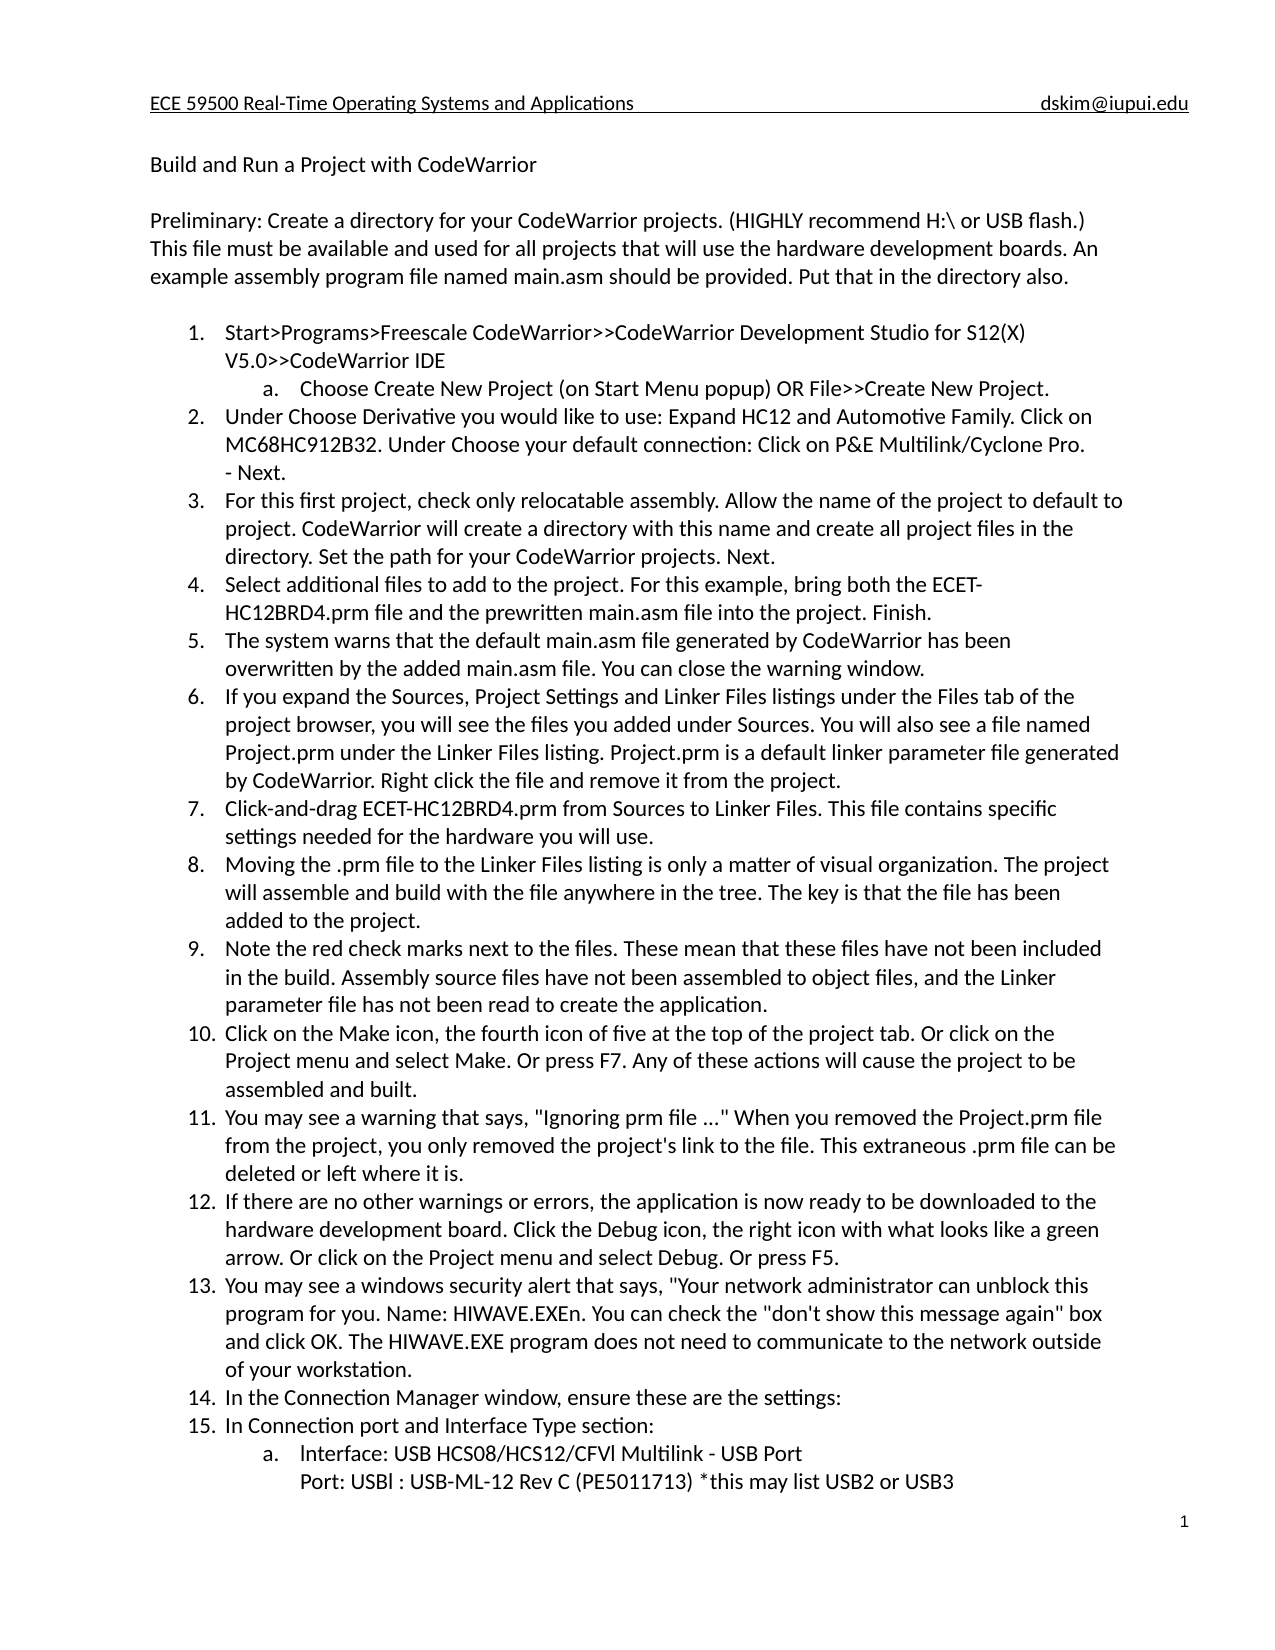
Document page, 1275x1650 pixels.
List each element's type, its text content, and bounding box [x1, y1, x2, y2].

text Preliminary: Create a directory for your CodeWarrior projects. (HIGHLY recommend H:\ or USB flash.) [150, 206, 1125, 234]
list You may see a windows security alert that says, "Your network administrator can unblock this program for you. Name: HIWAVE.EXEn. You can check the "don't show this message again" box and click OK. The HIWAVE.EXE program does not need to communicate to the network outside of your workstation. [187, 1271, 1125, 1383]
list In the Connection Manager window, ensure these are the settings: [187, 1383, 1125, 1411]
list lnterface: USB HCS08/HCS12/CFVl Multilink - USB Port Port: USBl : USB-ML-12 Rev C (PE5011713) *this may list USB2 or USB3 [262, 1439, 1125, 1495]
list If you expand the Sources, Project Settings and Linker Files listings under the Files tab of the project browser, you will see the files you added under Sources. You will also see a file named Project.prm under the Linker Files listing. Project.prm is a default linker parameter file generated by CodeWarrior. Right click the file and remove it from the project. [187, 682, 1125, 794]
list Choose Create New Project (on Start Menu popup) OR File>>Create New Project. [262, 374, 1125, 402]
list The system warns that the default main.asm file generated by CodeWarrior has been overwritten by the added main.asm file. You can close the warning window. [187, 626, 1125, 682]
list In Connection port and Interface Type section: [187, 1411, 1125, 1439]
text Build and Run a Project with CodeWarrior [150, 150, 1125, 178]
list For this first project, check only relocatable assembly. Allow the name of the project to default to project. CodeWarrior will create a directory with this name and create all project files in the directory. Set the path for your CodeWarrior projects. Next. [187, 486, 1125, 570]
list Under Choose Derivative you would like to use: Expand HC12 and Automotive Family. Click on MC68HC912B32. Under Choose your default connection: Click on P&E Multilink/Cyclone Pro. - Next. [187, 402, 1125, 486]
list If there are no other warnings or errors, the application is now ready to be downloaded to the hardware development board. Click the Debug icon, the right icon with what looks like a green arrow. Or click on the Project menu and select Debug. Or press F5. [187, 1187, 1125, 1271]
list You may see a warning that says, "Ignoring prm file ..." When you removed the Project.prm file from the project, you only removed the project's link to the file. This extraneous .prm file can be deleted or left where it is. [187, 1103, 1125, 1187]
list Select additional files to add to the project. For this example, bring both the ECET-HC12BRD4.prm file and the prewritten main.asm file into the project. Finish. [187, 570, 1125, 626]
list Click on the Make icon, the fourth icon of five at the top of the project tab. Or click on the Project menu and select Make. Or press F7. Any of these actions will cause the project to be assembled and built. [187, 1019, 1125, 1103]
list Moving the .prm file to the Linker Files listing is only a matter of visual organization. The project will assemble and build with the file anywhere in the tree. The key is that the file has been added to the project. [187, 851, 1125, 934]
text This file must be available and used for all projects that will use the hardware development boards. An example assembly program file named main.asm should be provided. Put that in the directory also. [150, 234, 1125, 290]
list Start>Programs>Freescale CodeWarrior>>CodeWarrior Development Studio for S12(X) V5.0>>CodeWarrior IDE [187, 318, 1125, 374]
list Click-and-drag ECET-HC12BRD4.prm from Sources to Linker Files. This file contains specific settings needed for the hardware you will use. [187, 794, 1125, 851]
list Note the red check marks next to the files. These mean that these files have not been included in the build. Assembly source files have not been assembled to object files, and the Linker parameter file has not been read to create the application. [187, 934, 1125, 1019]
